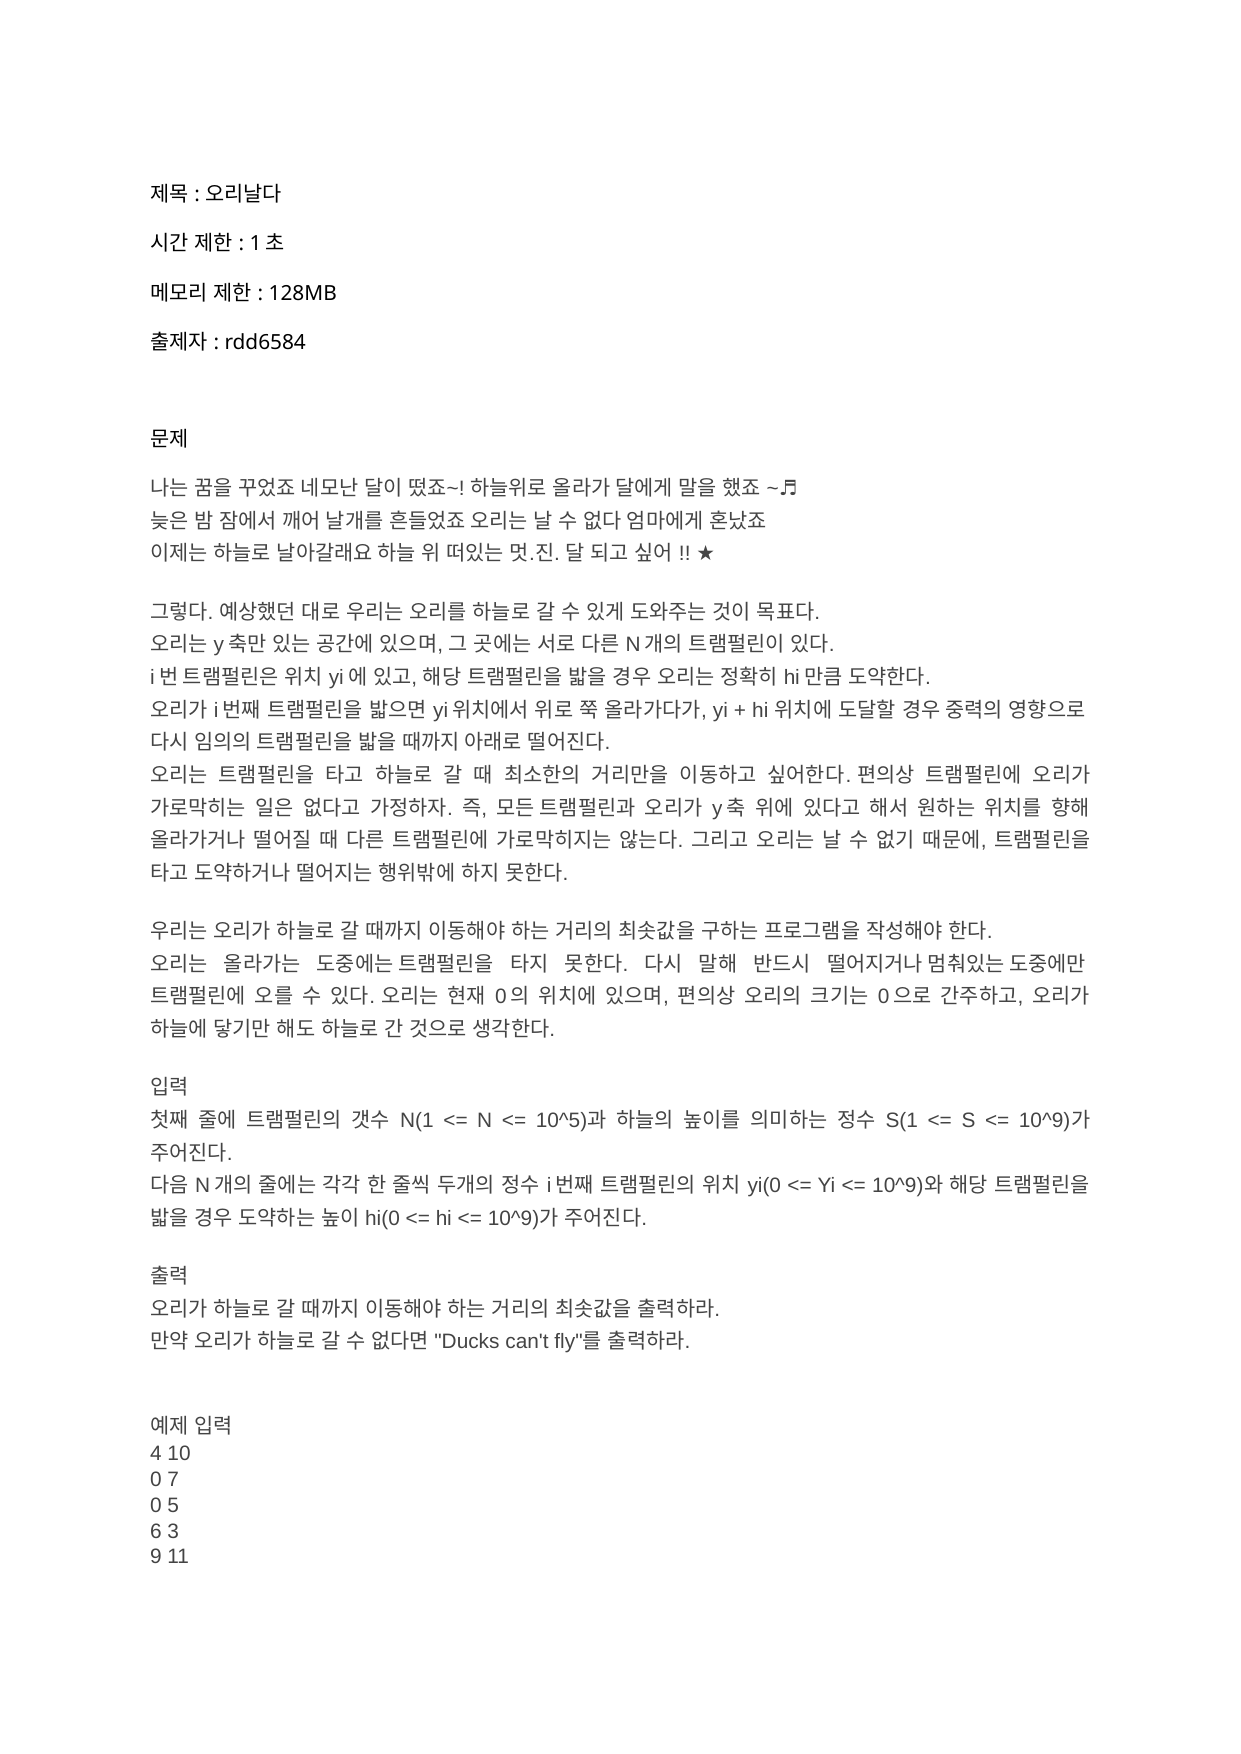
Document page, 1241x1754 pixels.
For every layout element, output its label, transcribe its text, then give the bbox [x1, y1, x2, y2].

text 문제 [150, 422, 1090, 452]
text 시간 제한 : 1초 [150, 227, 1090, 257]
text 메모리 제한 : 128MB [150, 276, 1090, 306]
text 출제자 : rdd6584 [150, 325, 1090, 356]
text 제목 : 오리날다 [150, 177, 1090, 207]
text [150, 1197, 1090, 1594]
